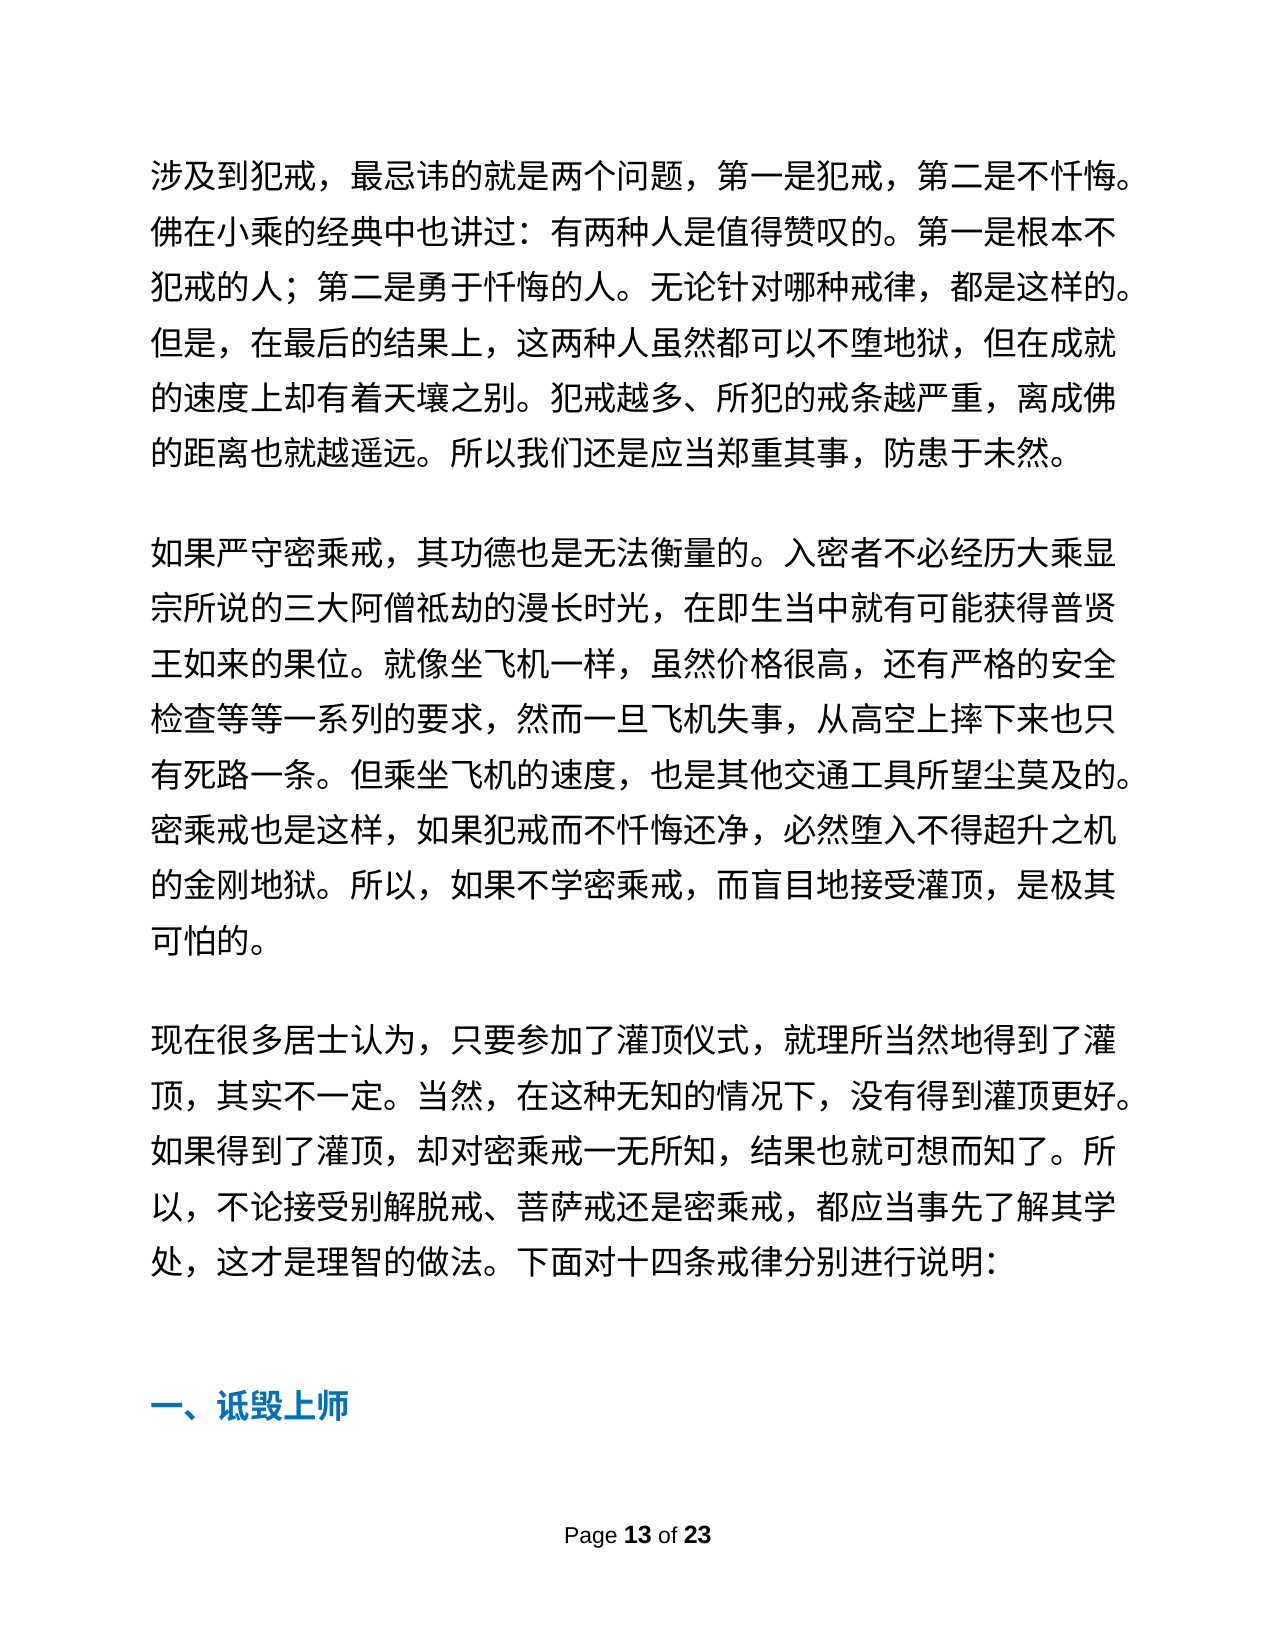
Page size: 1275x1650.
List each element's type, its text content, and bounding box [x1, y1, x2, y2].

text 涉及到犯戒，最忌讳的就是两个问题，第一是犯戒，第二是不忏悔。佛在小乘的经典中也讲过：有两种人是值得赞叹的。第一是根本不犯戒的人；第二是勇于忏悔的人。无论针对哪种戒律，都是这样的。但是，在最后的结果上，这两种人虽然都可以不堕地狱，但在成就的速度上却有着天壤之别。犯戒越多、所犯的戒条越严重，离成佛的距离也就越遥远。所以我们还是应当郑重其事，防患于未然。 [150, 150, 1125, 475]
text 一、诋毁上师 [150, 1379, 1125, 1428]
text 如果严守密乘戒，其功德也是无法衡量的。入密者不必经历大乘显宗所说的三大阿僧祗劫的漫长时光，在即生当中就有可能获得普贤王如来的果位。就像坐飞机一样，虽然价格很高，还有严格的安全检查等等一系列的要求，然而一旦飞机失事，从高空上摔下来也只有死路一条。但乘坐飞机的速度，也是其他交通工具所望尘莫及的。密乘戒也是这样，如果犯戒而不忏悔还净，必然堕入不得超升之机的金刚地狱。所以，如果不学密乘戒，而盲目地接受灌顶，是极其可怕的。 [150, 527, 1125, 963]
text 现在很多居士认为，只要参加了灌顶仪式，就理所当然地得到了灌顶，其实不一定。当然，在这种无知的情况下，没有得到灌顶更好。如果得到了灌顶，却对密乘戒一无所知，结果也就可想而知了。所以，不论接受别解脱戒、菩萨戒还是密乘戒，都应当事先了解其学处，这才是理智的做法。下面对十四条戒律分别进行说明： [150, 1014, 1125, 1284]
